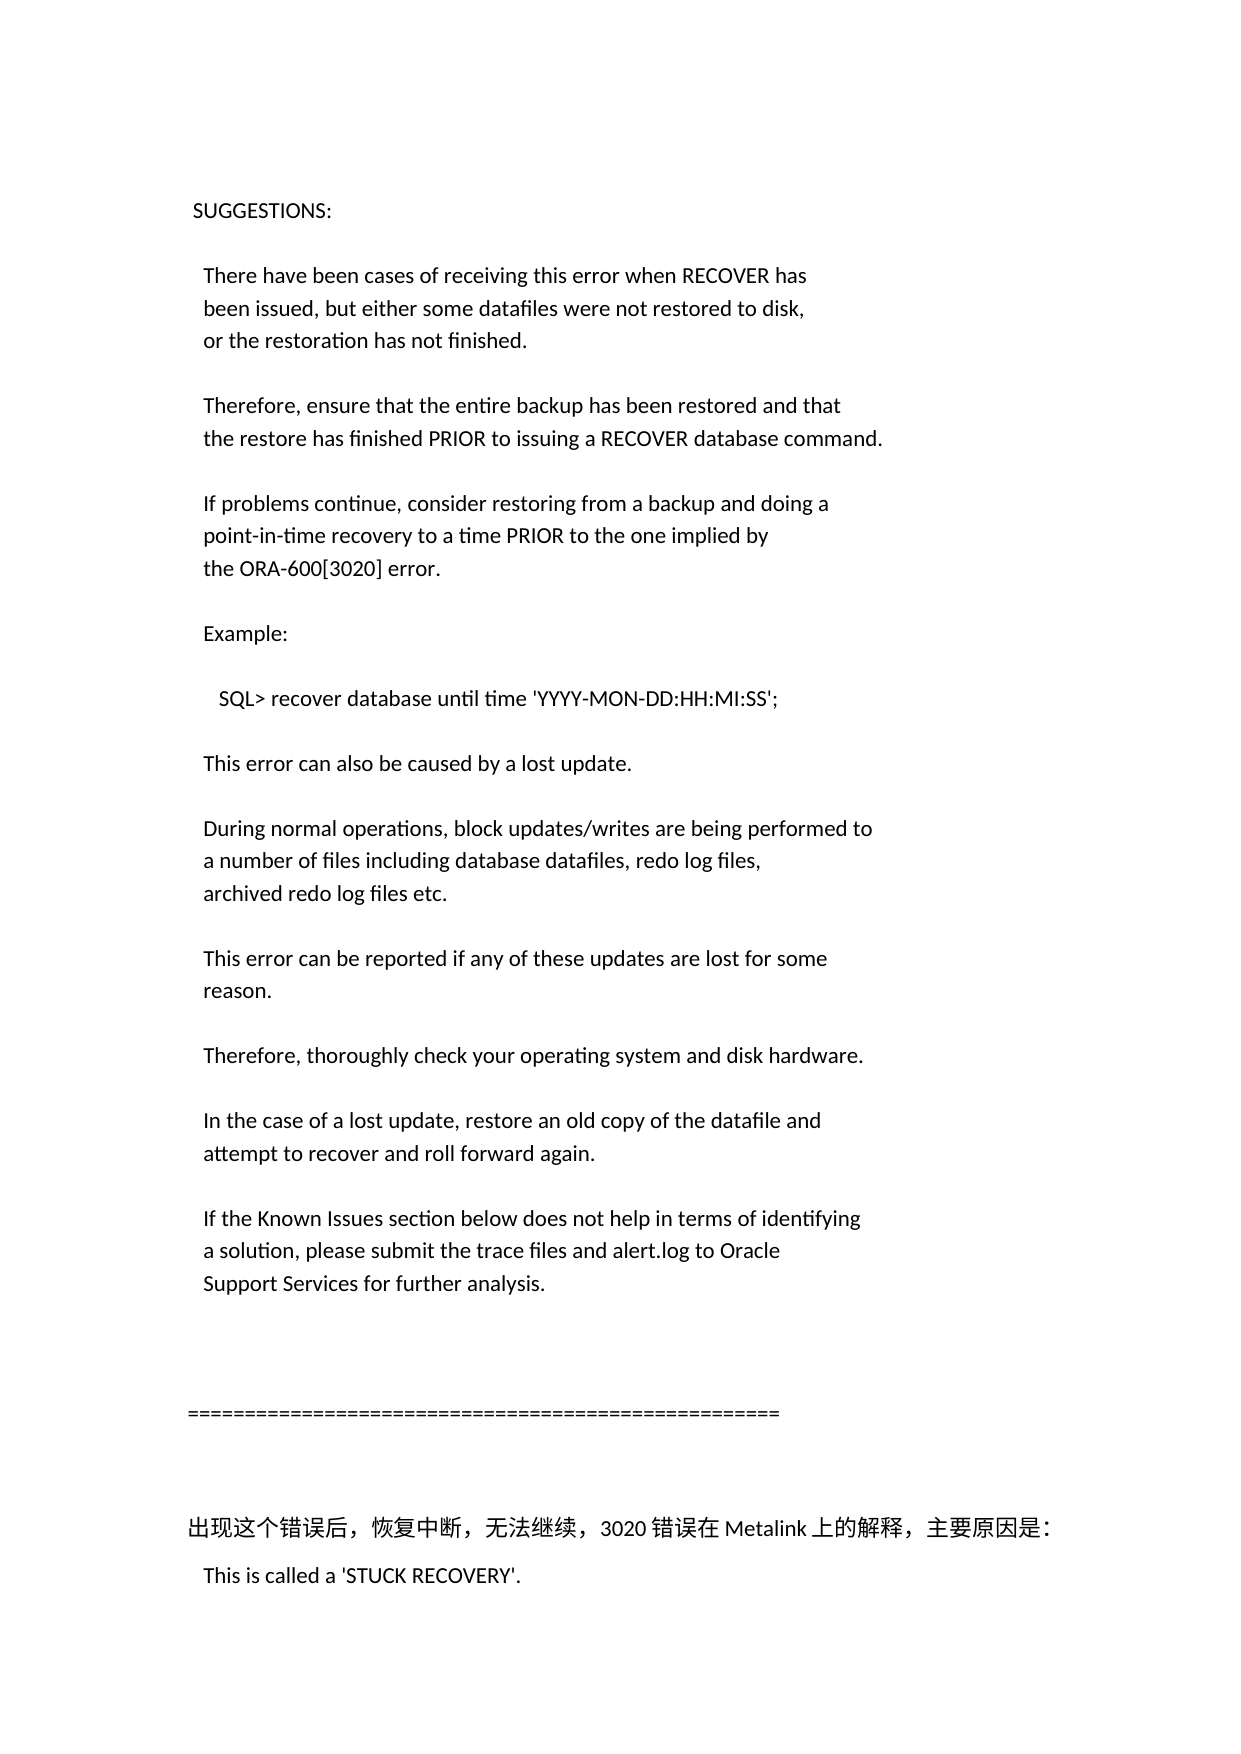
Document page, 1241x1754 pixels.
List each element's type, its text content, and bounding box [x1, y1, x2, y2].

text ==================================================== [187, 1397, 1053, 1429]
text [187, 1429, 1053, 1592]
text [187, 162, 1053, 1299]
